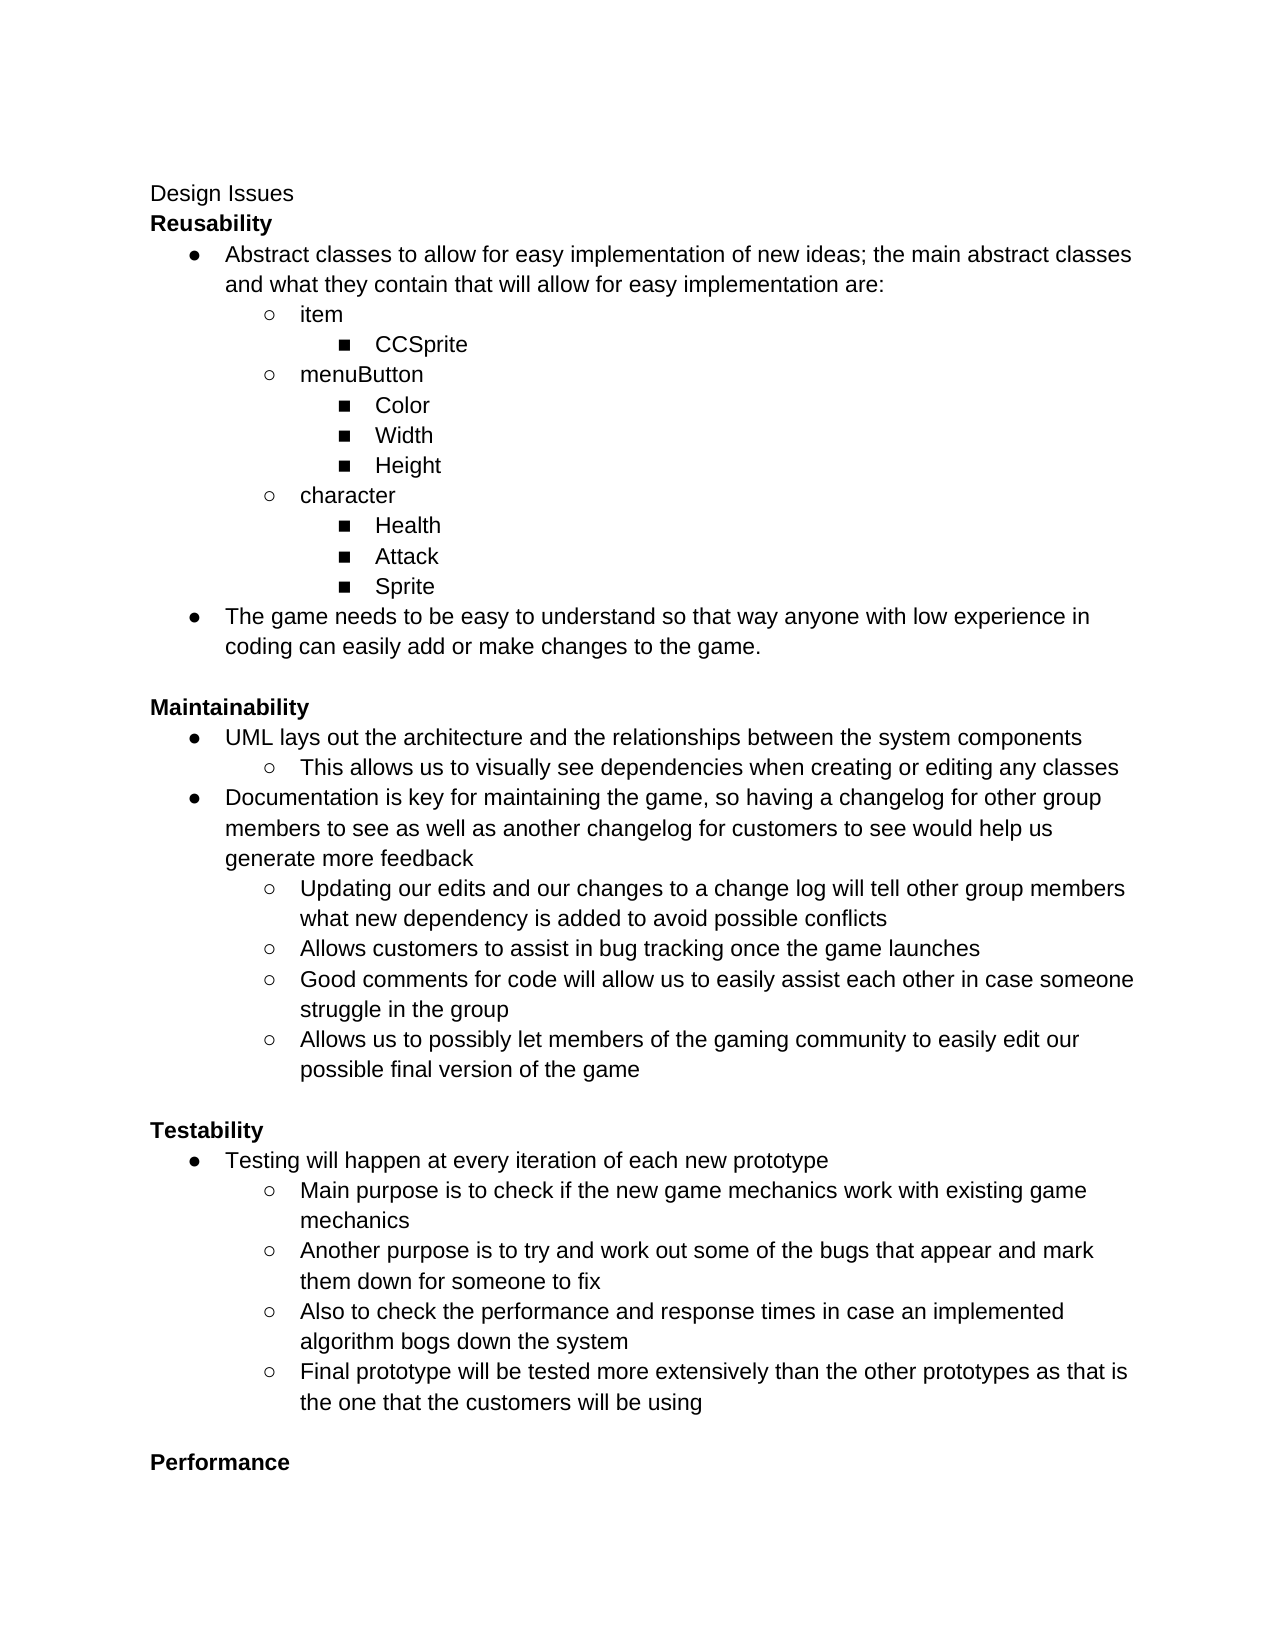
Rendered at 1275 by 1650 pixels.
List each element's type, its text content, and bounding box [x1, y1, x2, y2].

list Main purpose is to check if the new game mechanics work with existing game mechanics [262, 1177, 1134, 1234]
list Allows customers to assist in bug tracking once the game launches [262, 935, 1134, 962]
list Sprite [337, 573, 1134, 599]
list Good comments for code will allow us to easily assist each other in case someone struggle in the group [262, 966, 1134, 1022]
list Testing will happen at every iteration of each new prototype [187, 1147, 1134, 1173]
list menuButton [262, 361, 1134, 388]
list Also to check the performance and response times in case an implemented algorithm bogs down the system [262, 1298, 1134, 1354]
list Health [337, 512, 1134, 539]
list The game needs to be easy to understand so that way anyone with low experience in coding can easily add or make changes to the game. [187, 603, 1134, 660]
list Final prototype will be tested more extensively than the other prototypes as that is the one that the customers will be using [262, 1358, 1134, 1415]
list Documentation is key for maintaining the game, so having a changelog for other group members to see as well as another changelog for customers to see would help us generate more feedback [187, 784, 1134, 871]
list UML lays out the architecture and the relationships between the system components [187, 724, 1134, 750]
list Width [337, 422, 1134, 448]
list Another purpose is to try and work out some of the bugs that appear and mark them down for someone to fix [262, 1237, 1134, 1294]
text Design Issues [150, 180, 1134, 207]
list Updating our edits and our changes to a change log will tell other group members what new dependency is added to avoid possible conflicts [262, 875, 1134, 932]
list This allows us to visually see dependencies when creating or editing any classes [262, 754, 1134, 781]
list Attack [337, 543, 1134, 569]
text Performance [150, 1449, 1134, 1475]
list Color [337, 392, 1134, 418]
list character [262, 482, 1134, 509]
list Height [337, 452, 1134, 478]
list Allows us to possibly let members of the gaming community to easily edit our possible final version of the game [262, 1026, 1134, 1083]
list Abstract classes to allow for easy implementation of new ideas; the main abstract classes and what they contain that will allow for easy implementation are: [187, 241, 1134, 297]
text Reusability [150, 210, 1134, 237]
list item [262, 301, 1134, 327]
list CCSprite [337, 331, 1134, 358]
text Testability [150, 1117, 1134, 1143]
text Maintainability [150, 694, 1134, 720]
